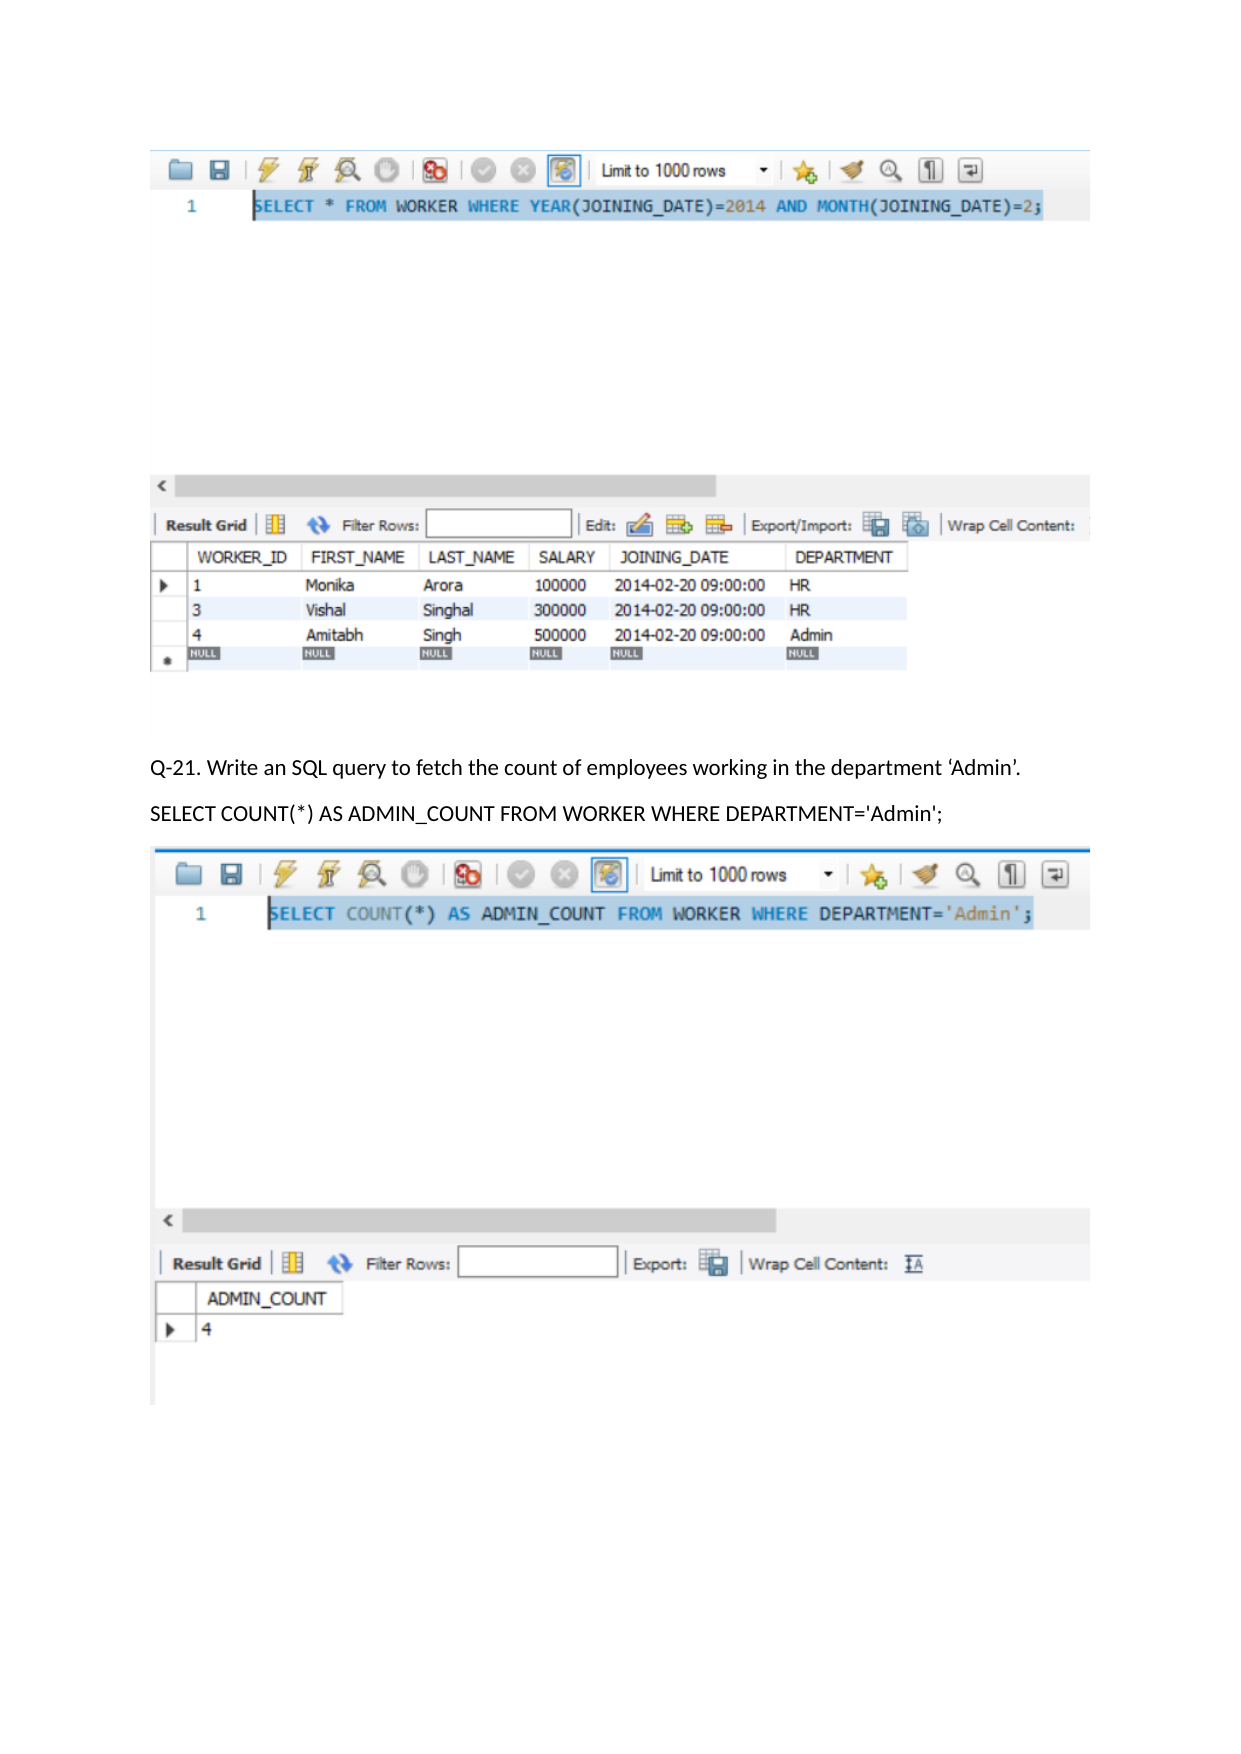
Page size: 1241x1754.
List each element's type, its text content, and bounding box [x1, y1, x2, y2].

picture [150, 846, 1091, 1405]
text SELECT COUNT(*) AS ADMIN_COUNT FROM WORKER WHERE DEPARTMENT='Admin'; [150, 799, 1090, 828]
text Q-21. Write an SQL query to fetch the count of employees working in the department ‘Admin’. [150, 753, 1090, 781]
picture [150, 150, 1091, 734]
